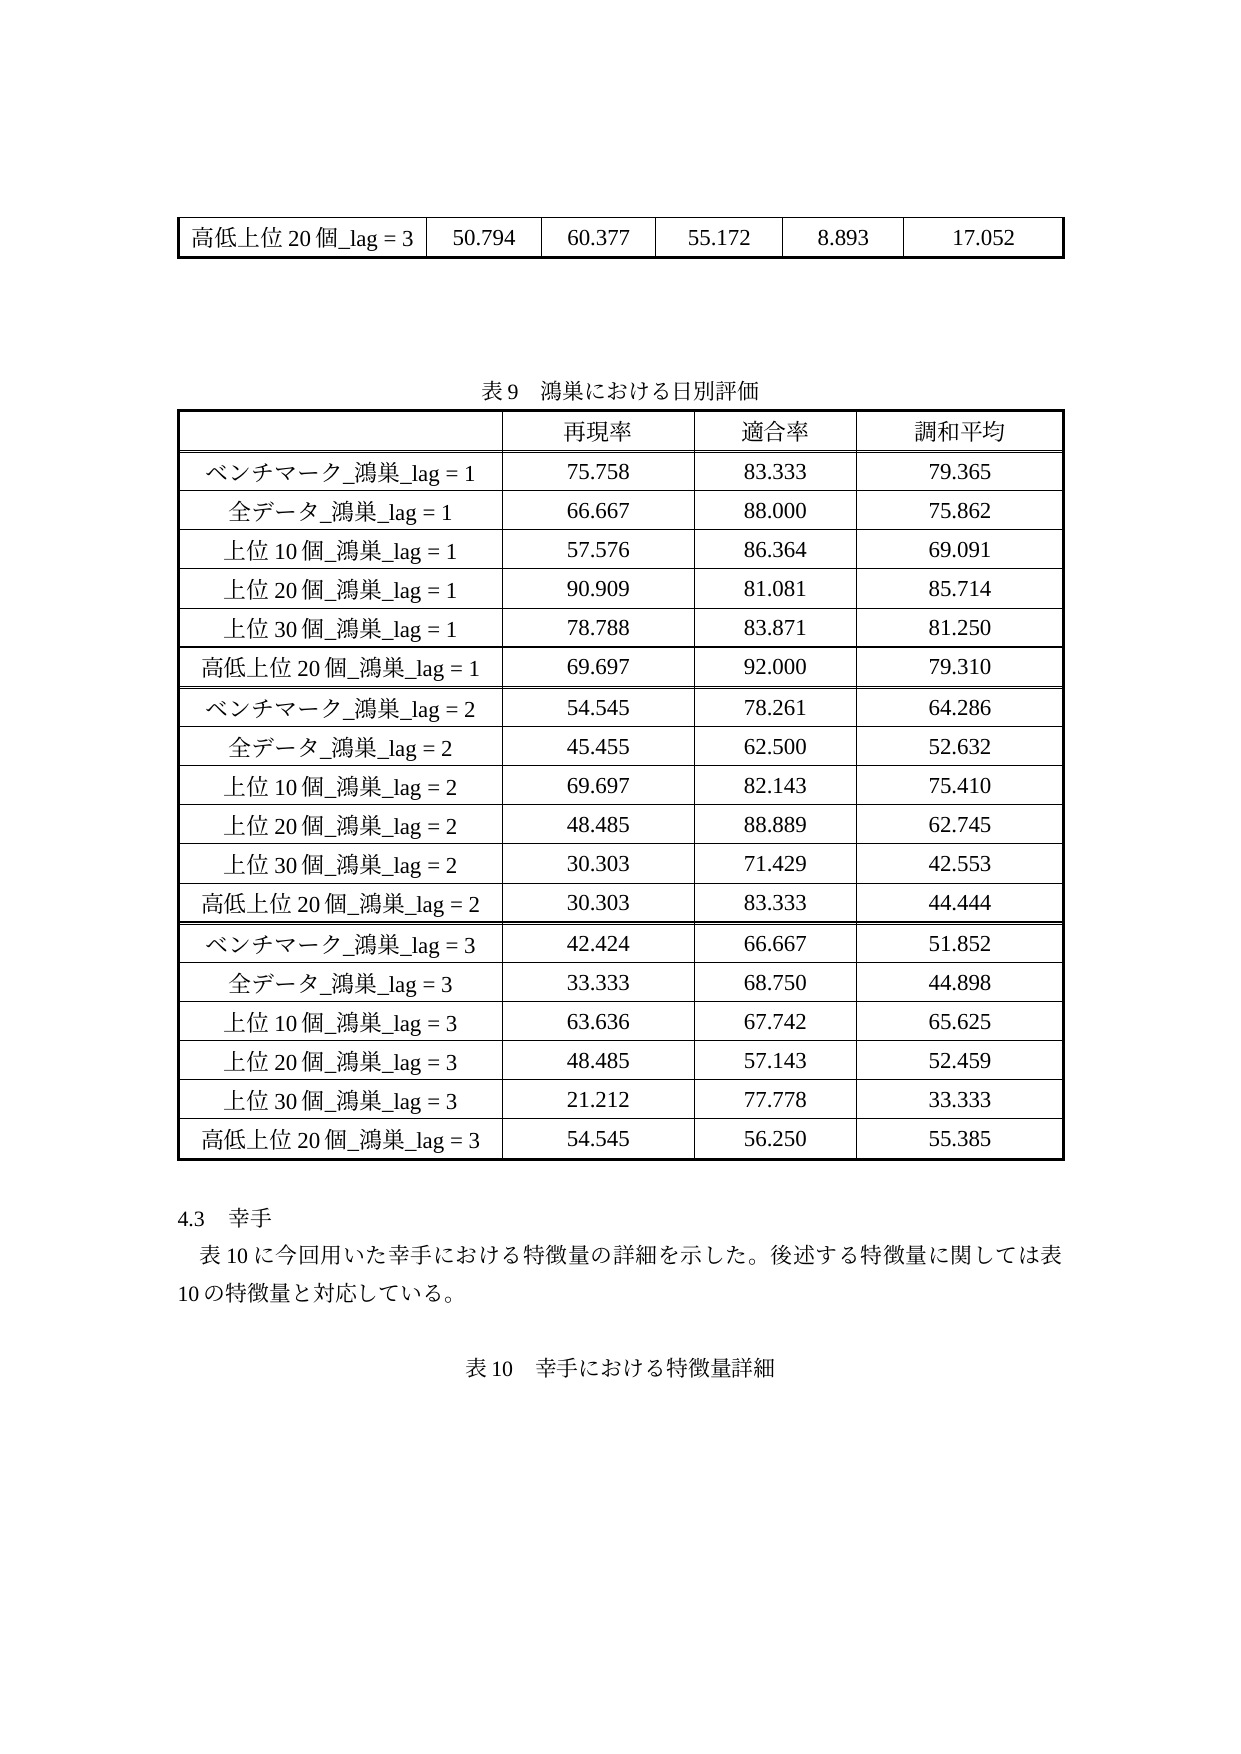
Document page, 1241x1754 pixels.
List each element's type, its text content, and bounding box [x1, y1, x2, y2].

table_cell 63.636 [503, 1002, 694, 1040]
table_cell 75.758 [503, 453, 694, 490]
table_cell 全データ_鴻巣_lag = 1 [180, 491, 502, 529]
table_cell 42.553 [857, 844, 1062, 882]
table_cell 高低上位20個_鴻巣_lag = 3 [180, 1119, 502, 1157]
table_cell 69.697 [503, 648, 694, 686]
table_cell 90.909 [503, 569, 694, 607]
table_header 調和平均 [857, 412, 1062, 449]
table_cell 86.364 [695, 530, 856, 568]
table_cell 上位20個_鴻巣_lag = 3 [180, 1041, 502, 1079]
list 幸手 [177, 1198, 1063, 1236]
table_cell 上位10個_鴻巣_lag = 2 [180, 766, 502, 804]
table_cell 81.250 [857, 609, 1062, 646]
table_cell 30.303 [503, 844, 694, 882]
table_cell 78.261 [695, 689, 856, 726]
table_cell 64.286 [857, 689, 1062, 726]
table_cell 55.172 [656, 218, 782, 256]
text 表10に今回用いた幸手における特徴量の詳細を示した。後述する特徴量に関しては表10の特徴量と対応している。 [177, 1236, 1063, 1311]
table_cell 81.081 [695, 569, 856, 607]
table_cell ベンチマーク_鴻巣_lag = 1 [180, 453, 502, 490]
table_cell 88.889 [695, 805, 856, 843]
table_cell 85.714 [857, 569, 1062, 607]
table_cell 79.365 [857, 453, 1062, 490]
table_cell 55.385 [857, 1119, 1062, 1157]
table_cell 21.212 [503, 1080, 694, 1118]
table_cell 54.545 [503, 689, 694, 726]
table_cell 17.052 [904, 218, 1062, 256]
table_cell 33.333 [503, 963, 694, 1001]
table_cell 92.000 [695, 648, 856, 686]
table_cell 75.410 [857, 766, 1062, 804]
table_cell 79.310 [857, 648, 1062, 686]
table_cell ベンチマーク_鴻巣_lag = 2 [180, 689, 502, 726]
table_cell 上位30個_鴻巣_lag = 2 [180, 844, 502, 882]
table_cell 45.455 [503, 727, 694, 765]
table_cell 66.667 [503, 491, 694, 529]
table_cell 上位30個_鴻巣_lag = 3 [180, 1080, 502, 1118]
table_cell 88.000 [695, 491, 856, 529]
table_cell 56.250 [695, 1119, 856, 1157]
table_cell 67.742 [695, 1002, 856, 1040]
table_cell 44.444 [857, 884, 1062, 921]
table_cell 高低上位20個_鴻巣_lag = 1 [180, 648, 502, 686]
table_cell 54.545 [503, 1119, 694, 1157]
table_cell 高低上位20個_lag = 3 [180, 218, 426, 256]
table_cell 上位10個_鴻巣_lag = 3 [180, 1002, 502, 1040]
table_cell 全データ_鴻巣_lag = 2 [180, 727, 502, 765]
table_cell 62.745 [857, 805, 1062, 843]
table_header 適合率 [695, 412, 856, 449]
text 表10 幸手における特徴量詳細 [177, 1348, 1063, 1386]
table_cell 42.424 [503, 925, 694, 962]
table_cell 44.898 [857, 963, 1062, 1001]
table_cell 57.576 [503, 530, 694, 568]
table_cell 57.143 [695, 1041, 856, 1079]
table_cell 65.625 [857, 1002, 1062, 1040]
table_cell 上位20個_鴻巣_lag = 1 [180, 569, 502, 607]
table_cell 60.377 [542, 218, 655, 256]
table_cell 全データ_鴻巣_lag = 3 [180, 963, 502, 1001]
table_cell 83.871 [695, 609, 856, 646]
table_cell 69.091 [857, 530, 1062, 568]
table_cell 8.893 [783, 218, 903, 256]
table_cell 33.333 [857, 1080, 1062, 1118]
table_cell 62.500 [695, 727, 856, 765]
table_cell 66.667 [695, 925, 856, 962]
text 表9 鴻巣における日別評価 [177, 371, 1063, 409]
table_cell 48.485 [503, 1041, 694, 1079]
table_cell 上位30個_鴻巣_lag = 1 [180, 609, 502, 646]
table_cell 69.697 [503, 766, 694, 804]
table_cell 68.750 [695, 963, 856, 1001]
table_cell ベンチマーク_鴻巣_lag = 3 [180, 925, 502, 962]
table_cell 上位20個_鴻巣_lag = 2 [180, 805, 502, 843]
table_cell 71.429 [695, 844, 856, 882]
table_cell 30.303 [503, 884, 694, 921]
table_cell 上位10個_鴻巣_lag = 1 [180, 530, 502, 568]
table_cell 77.778 [695, 1080, 856, 1118]
table_cell 51.852 [857, 925, 1062, 962]
table_cell 52.459 [857, 1041, 1062, 1079]
table_cell 52.632 [857, 727, 1062, 765]
table_cell 83.333 [695, 884, 856, 921]
table_cell 78.788 [503, 609, 694, 646]
table_cell 75.862 [857, 491, 1062, 529]
table_cell 48.485 [503, 805, 694, 843]
table_cell 82.143 [695, 766, 856, 804]
table_cell 83.333 [695, 453, 856, 490]
table_cell 50.794 [427, 218, 541, 256]
table_header [180, 412, 502, 449]
table_cell 高低上位20個_鴻巣_lag = 2 [180, 884, 502, 921]
table_header 再現率 [503, 412, 694, 449]
